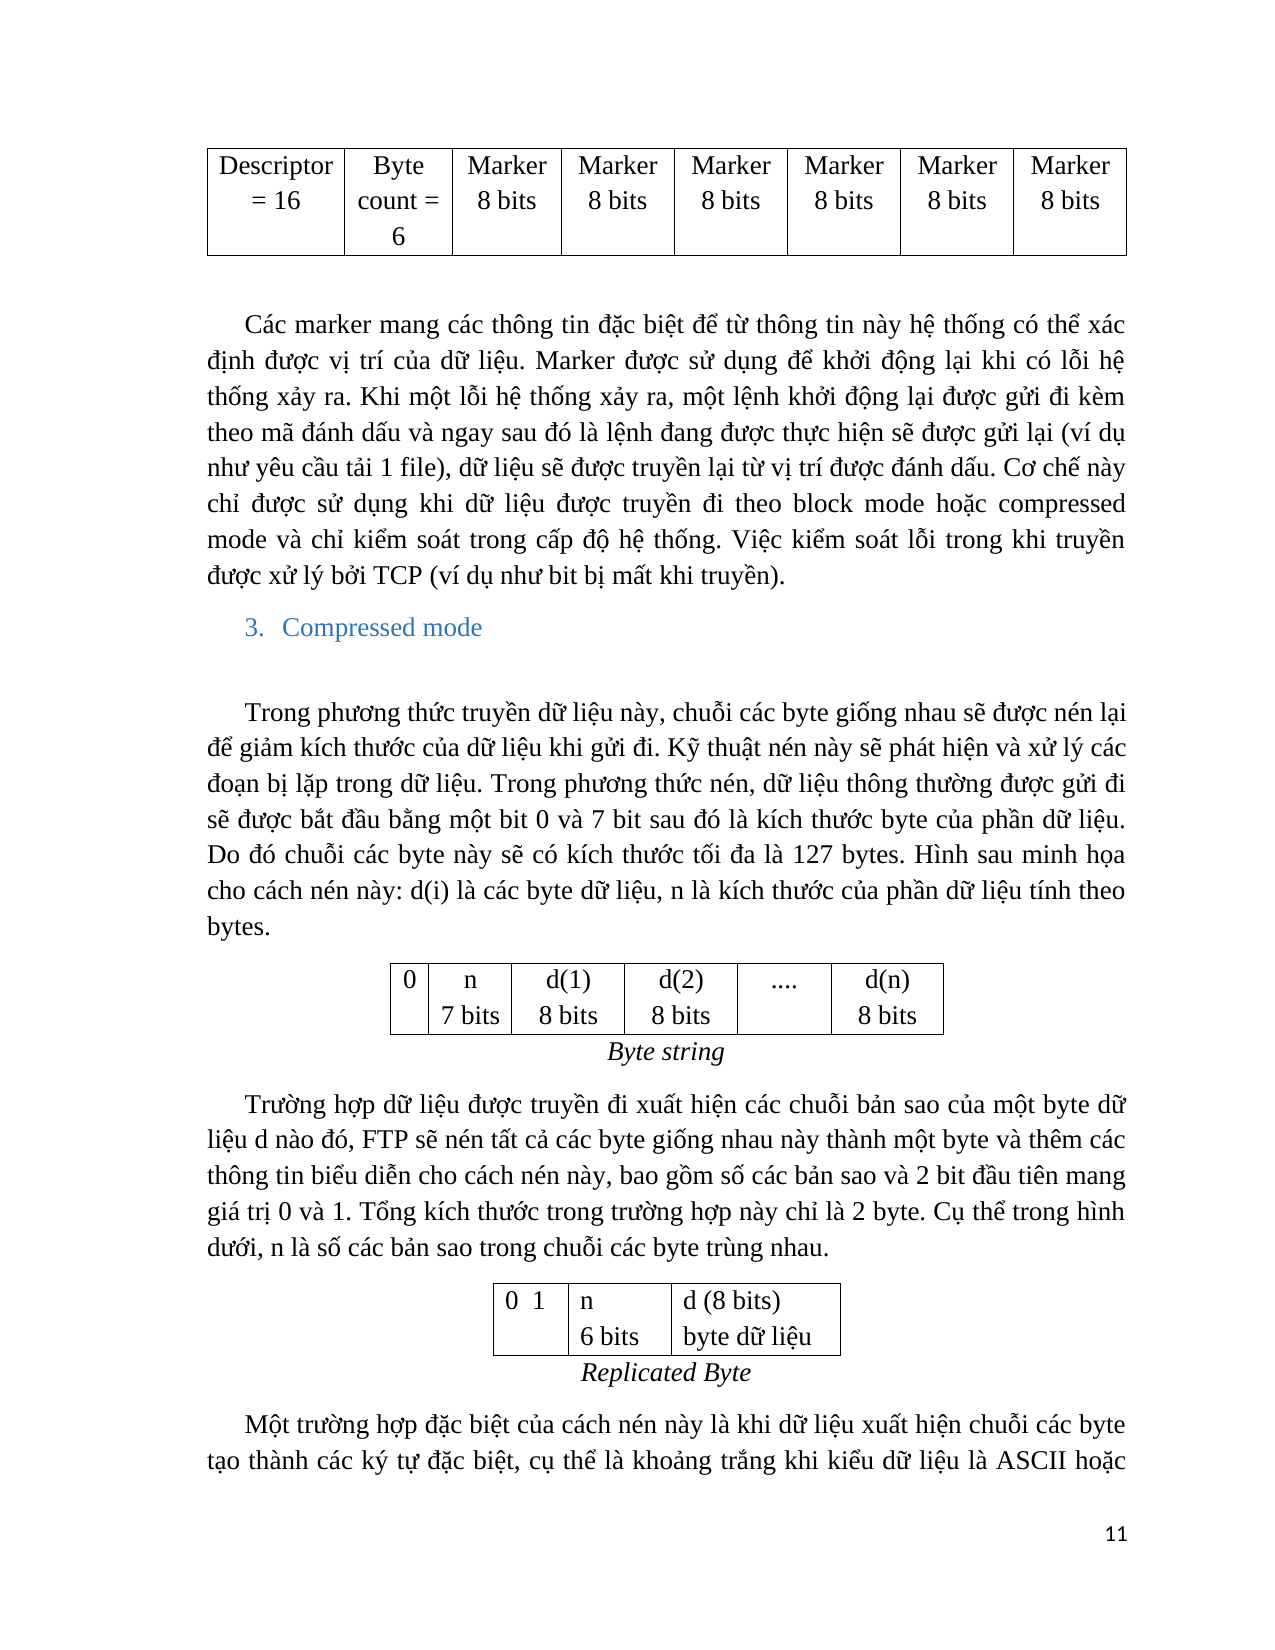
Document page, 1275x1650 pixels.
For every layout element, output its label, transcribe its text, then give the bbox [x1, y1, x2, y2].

table_header n 7 bits [429, 964, 511, 1034]
table_header Marker 8 bits [675, 149, 787, 255]
subtitle Compressed mode [244, 611, 1127, 642]
table_header 0 [391, 964, 428, 1034]
table_header Marker 8 bits [901, 149, 1013, 255]
text Các marker mang các thông tin đặc biệt để từ thông tin này hệ thống có thể xác định được vị trí của dữ liệu. Marker được sử dụng để khởi động lại khi có lỗi hệ thống xảy ra. Khi một lỗi hệ thống xảy ra, một lệnh khởi động lại được gửi đi kèm theo mã đánh dấu và ngay sau đó là lệnh đang được thực hiện sẽ được gửi lại (ví dụ như yêu cầu tải 1 file), dữ liệu sẽ được truyền lại từ vị trí được đánh dấu. Cơ chế này chỉ được sử dụng khi dữ liệu được truyền đi theo block mode hoặc compressed mode và chỉ kiểm soát trong cấp độ hệ thống. Việc kiểm soát lỗi trong khi truyền được xử lý bởi TCP (ví dụ như bit bị mất khi truyền). [207, 309, 1127, 590]
table_header n 6 bits [569, 1284, 671, 1355]
table_header .... [738, 964, 831, 1034]
table_header Marker 8 bits [1014, 149, 1126, 255]
table_header Descriptor = 16 [208, 149, 344, 255]
table_header d(2) 8 bits [625, 964, 737, 1034]
table_header Marker 8 bits [453, 149, 561, 255]
table_header Byte count = 6 [345, 149, 452, 255]
table_header d(n) 8 bits [832, 964, 943, 1034]
text Trong phương thức truyền dữ liệu này, chuỗi các byte giống nhau sẽ được nén lại để giảm kích thước của dữ liệu khi gửi đi. Kỹ thuật nén này sẽ phát hiện và xử lý các đoạn bị lặp trong dữ liệu. Trong phương thức nén, dữ liệu thông thường được gửi đi sẽ được bắt đầu bằng một bit 0 và 7 bit sau đó là kích thước byte của phần dữ liệu. Do đó chuỗi các byte này sẽ có kích thước tối đa là 127 bytes. Hình sau minh họa cho cách nén này: d(i) là các byte dữ liệu, n là kích thước của phần dữ liệu tính theo bytes. [207, 696, 1127, 941]
table_header 0 1 [494, 1284, 568, 1355]
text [207, 1408, 1127, 1475]
table_header Marker 8 bits [788, 149, 900, 255]
table_header d(1) 8 bits [512, 964, 624, 1034]
text Trường hợp dữ liệu được truyền đi xuất hiện các chuỗi bản sao của một byte dữ liệu d nào đó, FTP sẽ nén tất cả các byte giống nhau này thành một byte và thêm các thông tin biểu diễn cho cách nén này, bao gồm số các bản sao và 2 bit đầu tiên mang giá trị 0 và 1. Tổng kích thước trong trường hợp này chỉ là 2 byte. Cụ thể trong hình dưới, n là số các bản sao trong chuỗi các byte trùng nhau. [207, 1088, 1127, 1262]
table_header d (8 bits) byte dữ liệu [672, 1284, 840, 1355]
text Replicated Byte [207, 1356, 1127, 1387]
table_header Marker 8 bits [562, 149, 674, 255]
text Byte string [207, 1035, 1127, 1066]
